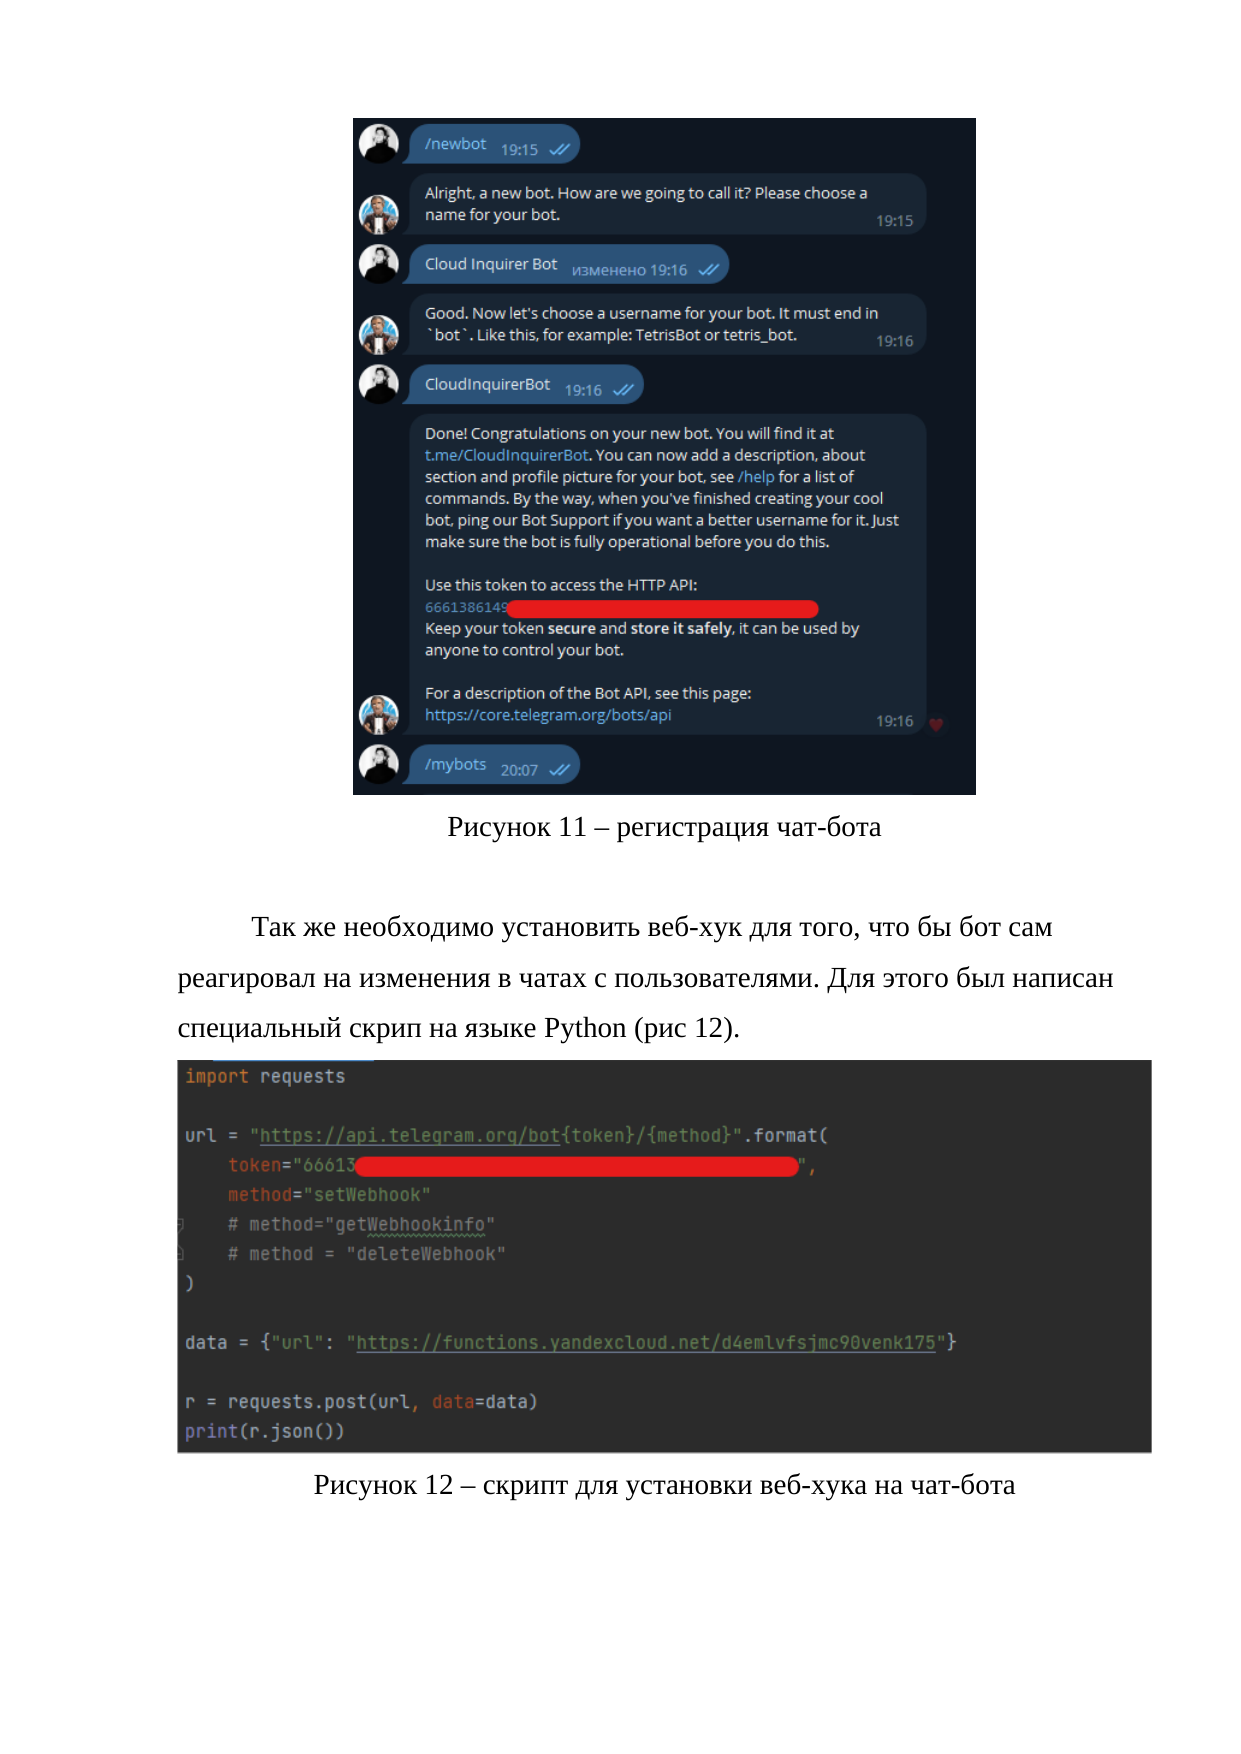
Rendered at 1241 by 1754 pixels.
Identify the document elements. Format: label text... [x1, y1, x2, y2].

list Так же необходимо установить веб-хук для того, что бы бот сам реагировал на изменения в чатах с пользователями. Для этого был написан специальный скрип на языке Python (рис 12). [177, 909, 1152, 1044]
list Рисунок 12 – скрипт для установки веб-хука на чат-бота [177, 1467, 1152, 1501]
picture [177, 1060, 1152, 1454]
list Рисунок 11 – регистрация чат-бота [177, 809, 1152, 842]
picture [353, 118, 976, 795]
